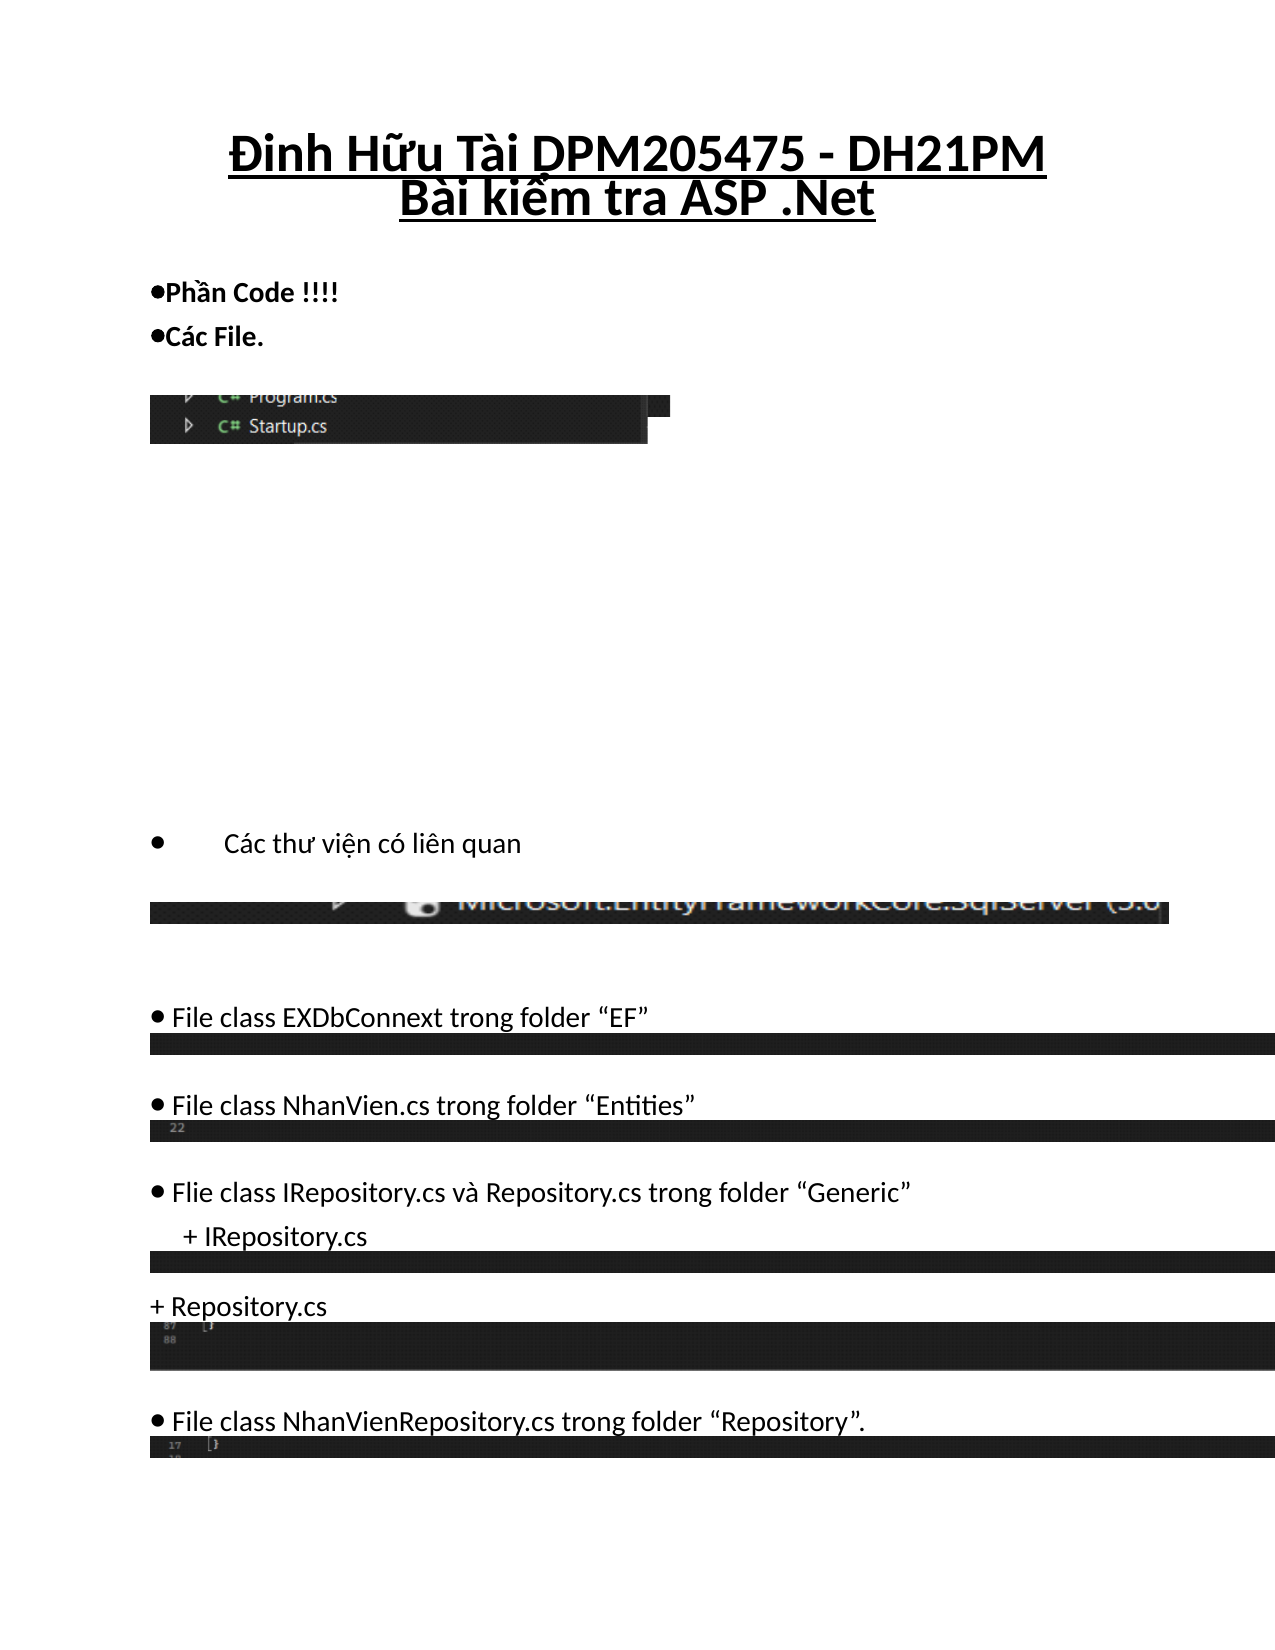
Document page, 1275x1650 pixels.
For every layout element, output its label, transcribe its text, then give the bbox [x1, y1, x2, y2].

text Bài kiểm tra ASP .Net [150, 194, 1125, 221]
text ⦁Các File. [150, 324, 1125, 352]
text ⦁Phần Code !!!! [150, 281, 1125, 308]
text + IRepository.cs [150, 1224, 1125, 1251]
text ⦁ File class EXDbConnext trong folder “EF” [150, 1006, 1125, 1033]
text ⦁ Các thư viện có liên quan [150, 832, 1125, 859]
text Đinh Hữu Tài DPM205475 - DH21PM [150, 150, 1125, 177]
text + Repository.cs [150, 1273, 1125, 1322]
text ⦁ File class NhanVienRepository.cs trong folder “Repository”. [150, 1409, 1125, 1436]
text ⦁ Flie class IRepository.cs và Repository.cs trong folder “Generic” [150, 1181, 1125, 1208]
text ⦁ File class NhanVien.cs trong folder “Entities” [150, 1093, 1125, 1120]
